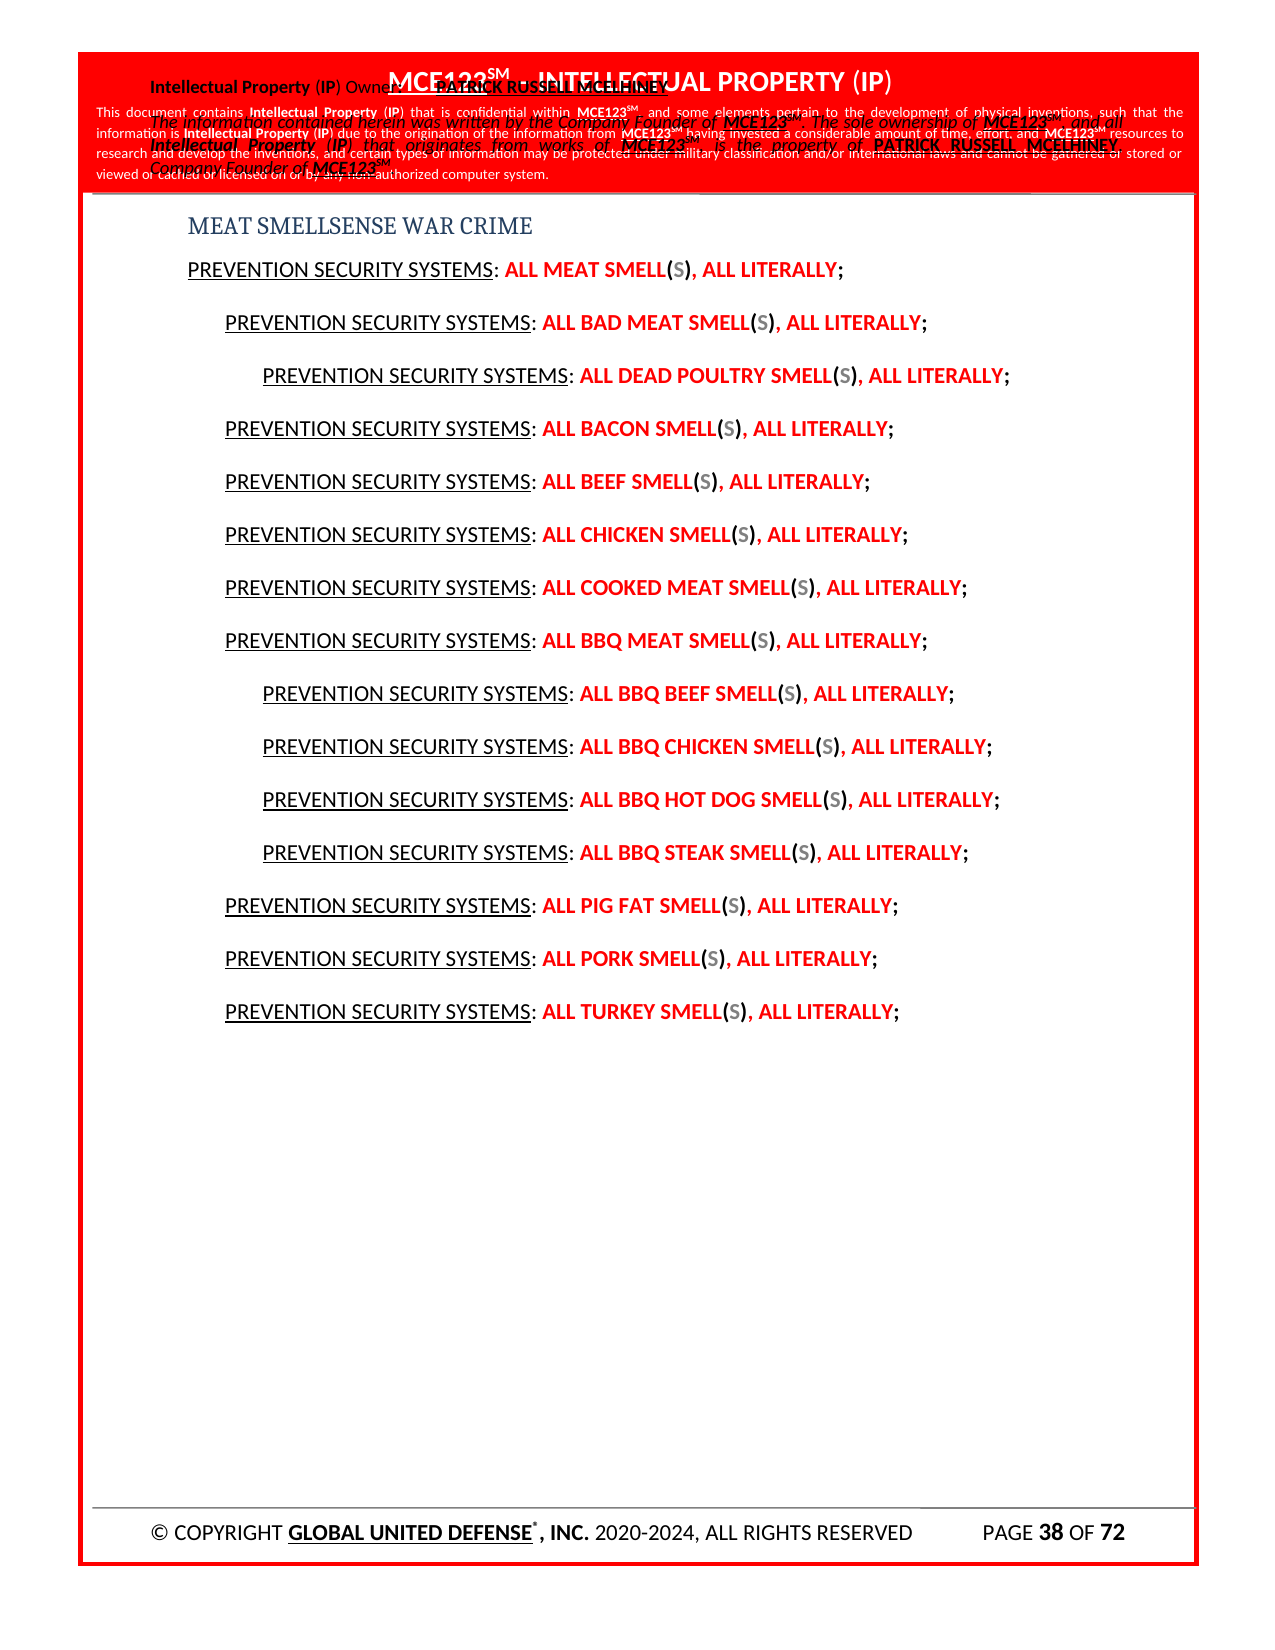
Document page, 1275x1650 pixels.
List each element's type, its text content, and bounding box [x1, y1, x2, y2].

text PREVENTION SECURITY SYSTEMS: ALL BEEF SMELL(S), ALL LITERALLY; [225, 467, 1125, 495]
text PREVENTION SECURITY SYSTEMS: ALL PORK SMELL(S), ALL LITERALLY; [225, 944, 1125, 972]
text PREVENTION SECURITY SYSTEMS: ALL BBQ MEAT SMELL(S), ALL LITERALLY; [225, 626, 1125, 654]
subtitle MEAT SMELLSENSE WAR CRIME [187, 212, 1125, 240]
text PREVENTION SECURITY SYSTEMS: ALL BBQ STEAK SMELL(S), ALL LITERALLY; [262, 838, 1125, 866]
text PREVENTION SECURITY SYSTEMS: ALL BBQ HOT DOG SMELL(S), ALL LITERALLY; [262, 785, 1125, 813]
text PREVENTION SECURITY SYSTEMS: ALL BAD MEAT SMELL(S), ALL LITERALLY; [225, 308, 1125, 336]
text PREVENTION SECURITY SYSTEMS: ALL BBQ CHICKEN SMELL(S), ALL LITERALLY; [262, 732, 1125, 760]
text PREVENTION SECURITY SYSTEMS: ALL BBQ BEEF SMELL(S), ALL LITERALLY; [262, 679, 1125, 707]
text PREVENTION SECURITY SYSTEMS: ALL DEAD POULTRY SMELL(S), ALL LITERALLY; [262, 361, 1125, 389]
text PREVENTION SECURITY SYSTEMS: ALL COOKED MEAT SMELL(S), ALL LITERALLY; [225, 573, 1125, 601]
text PREVENTION SECURITY SYSTEMS: ALL MEAT SMELL(S), ALL LITERALLY; [187, 255, 1125, 283]
text PREVENTION SECURITY SYSTEMS: ALL PIG FAT SMELL(S), ALL LITERALLY; [225, 891, 1125, 919]
text PREVENTION SECURITY SYSTEMS: ALL CHICKEN SMELL(S), ALL LITERALLY; [225, 520, 1125, 548]
text PREVENTION SECURITY SYSTEMS: ALL TURKEY SMELL(S), ALL LITERALLY; [225, 997, 1125, 1025]
text PREVENTION SECURITY SYSTEMS: ALL BACON SMELL(S), ALL LITERALLY; [225, 414, 1125, 442]
